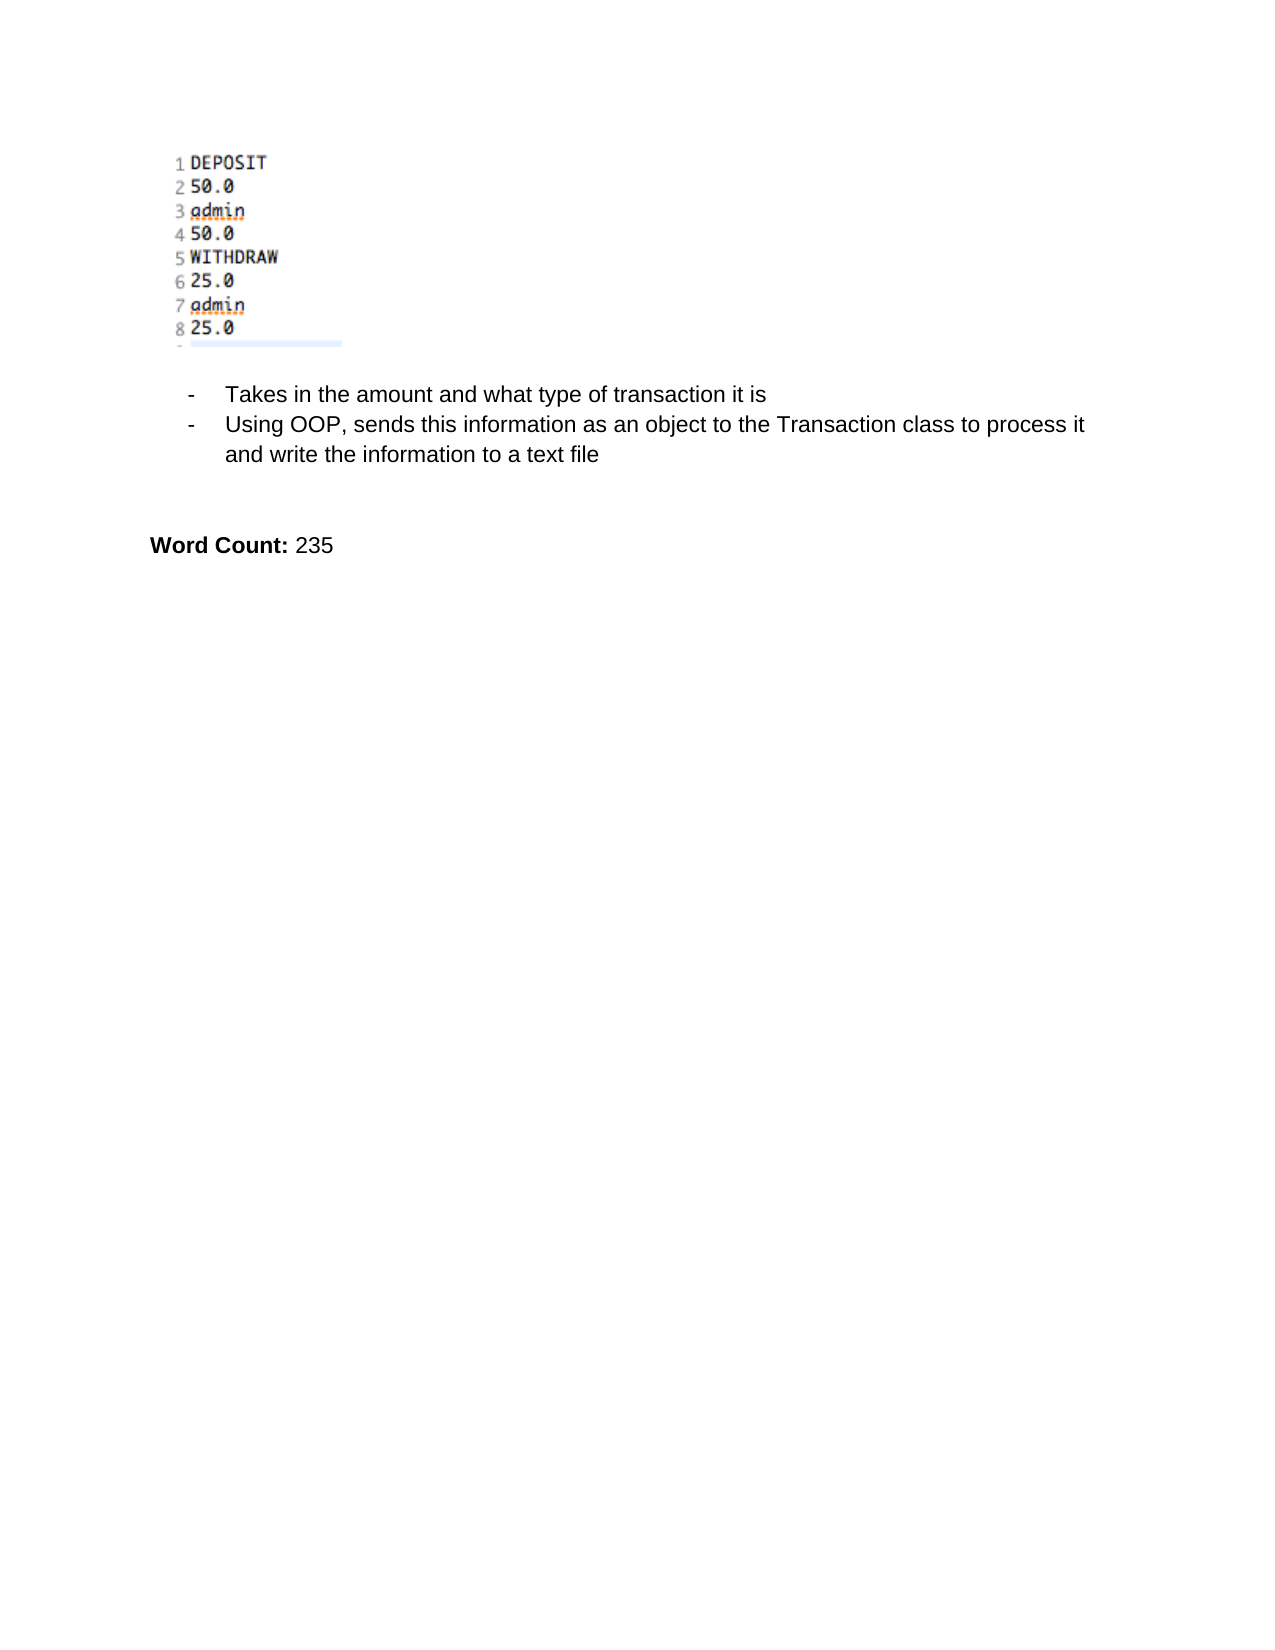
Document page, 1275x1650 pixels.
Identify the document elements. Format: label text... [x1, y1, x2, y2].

picture [150, 150, 343, 347]
list Using OOP, sends this information as an object to the Transaction class to process it and write the information to a text file [187, 411, 1125, 468]
text Word Count: 235 [150, 532, 1125, 558]
list Takes in the amount and what type of transaction it is [187, 381, 1125, 407]
